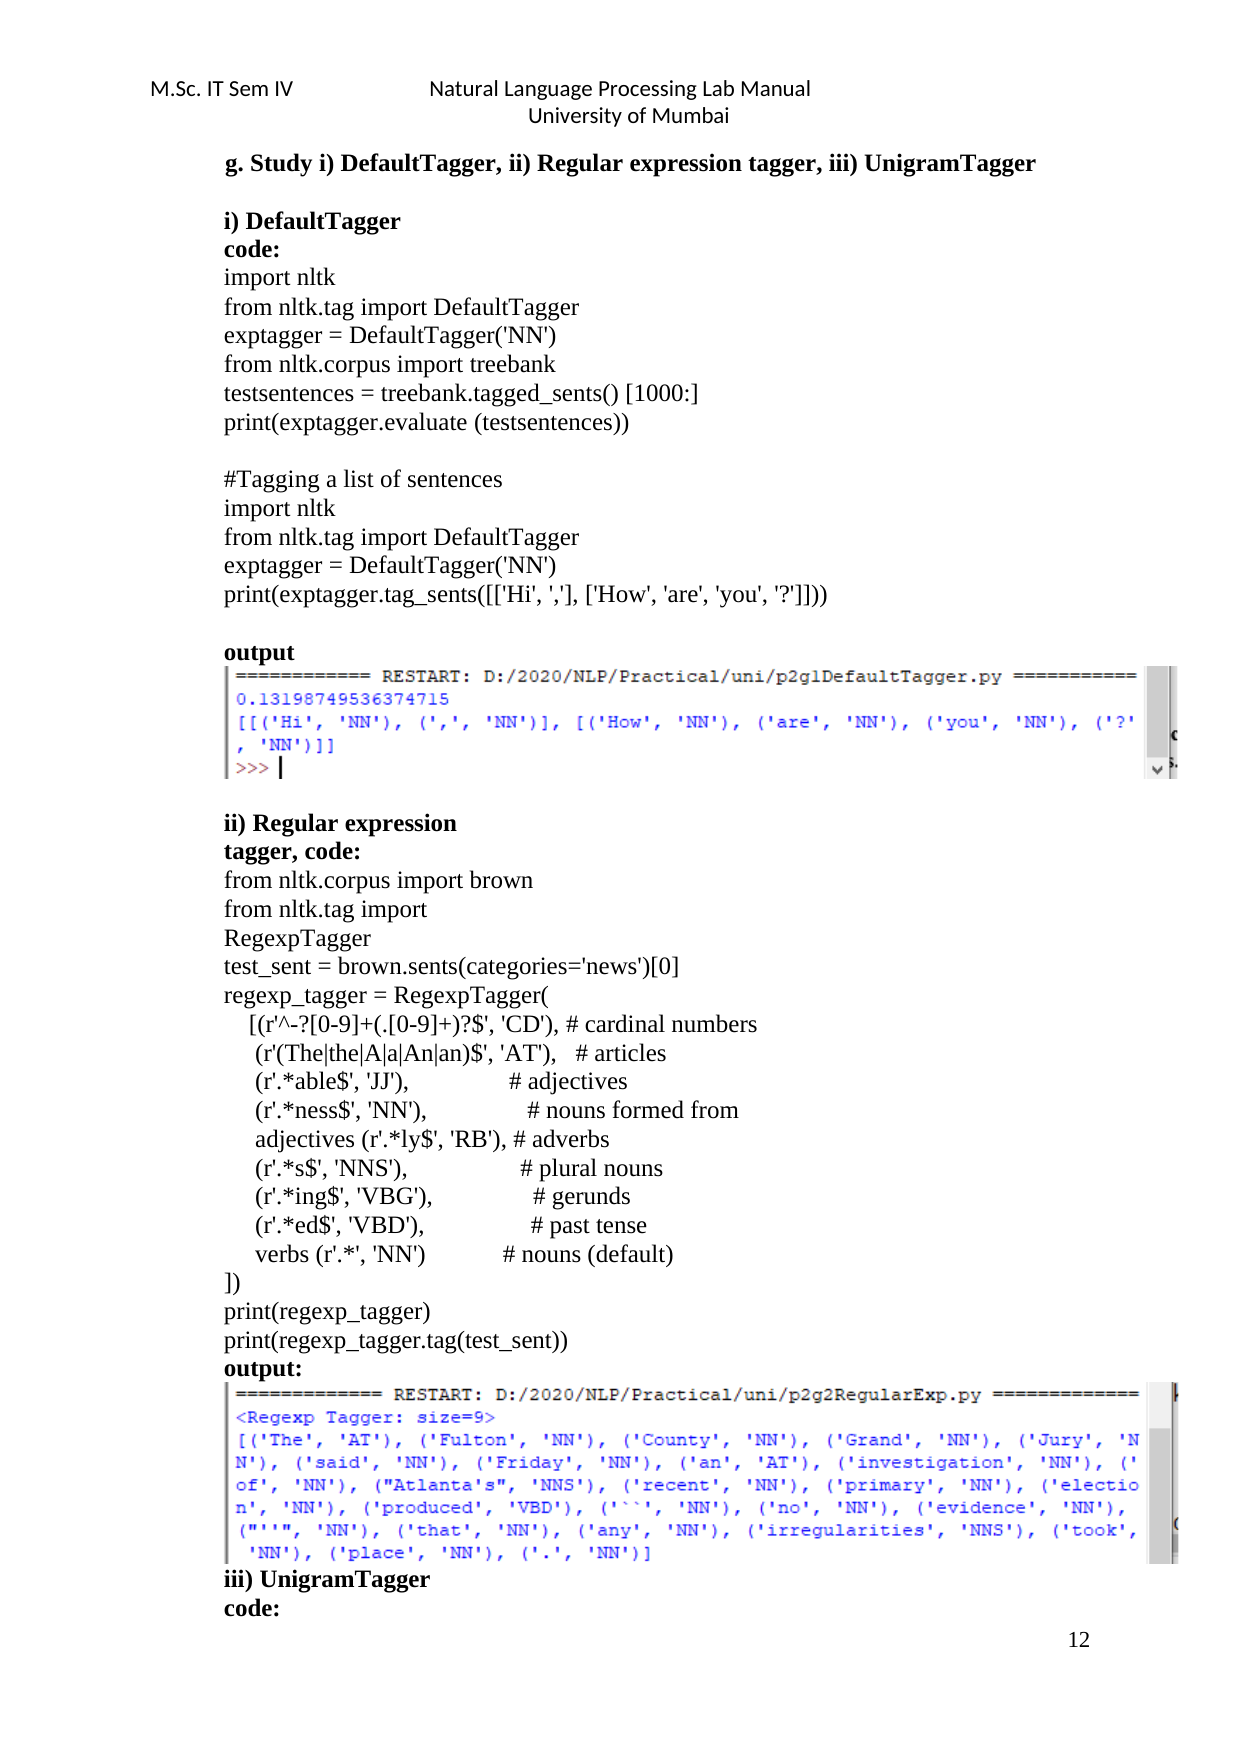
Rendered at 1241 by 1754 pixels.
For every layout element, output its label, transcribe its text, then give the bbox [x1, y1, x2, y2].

text (r'.*ed$', 'VBD'), # past tense verbs (r'.*', 'NN') # nouns (default) [255, 1210, 708, 1268]
text ]) [224, 1268, 1240, 1296]
text print(regexp_tagger) print(regexp_tagger.tag(test_sent)) output: [224, 1296, 591, 1382]
text (r'.*ing$', 'VBG'), # gerunds [255, 1181, 1240, 1210]
text (r'.*s$', 'NNS'), # plural nouns [255, 1153, 1240, 1181]
text from nltk.tag import DefaultTagger exptagger = DefaultTagger('NN') [224, 522, 581, 579]
text test_sent = brown.sents(categories='news')[0] regexp_tagger = RegexpTagger( [224, 951, 681, 1009]
text [(r'^-?[0-9]+(.[0-9]+)?$', 'CD'), # cardinal numbers (r'(The|the|A|a|An|an)$', 'AT'), # articles (r'.*able$', 'JJ'), # adjectives [249, 1009, 768, 1095]
text testsentences = treebank.tagged_sents() [1000:] print(exptagger.evaluate (testsentences)) [224, 378, 701, 435]
text #Tagging a list of sentences import nltk [224, 464, 504, 522]
subtitle UnigramTagger code: [224, 1564, 431, 1622]
subtitle output [224, 637, 1240, 666]
text print(exptagger.tag_sents([['Hi', ','], ['How', 'are', 'you', '?']])) [224, 579, 1240, 608]
subtitle DefaultTagger code: [224, 206, 401, 263]
picture [223, 1382, 1179, 1564]
picture [223, 666, 1178, 779]
text from nltk.tag import DefaultTagger exptagger = DefaultTagger('NN') from nltk.corpus import treebank [224, 292, 581, 378]
text import nltk [224, 263, 1240, 292]
text from nltk.corpus import brown from nltk.tag import RegexpTagger [224, 865, 581, 951]
list Regular expression tagger, code: [224, 808, 538, 865]
list Study i) DefaultTagger, ii) Regular expression tagger, iii) UnigramTagger [225, 148, 1240, 177]
text (r'.*ness$', 'NN'), # nouns formed from adjectives (r'.*ly$', 'RB'), # adverbs [255, 1095, 845, 1153]
